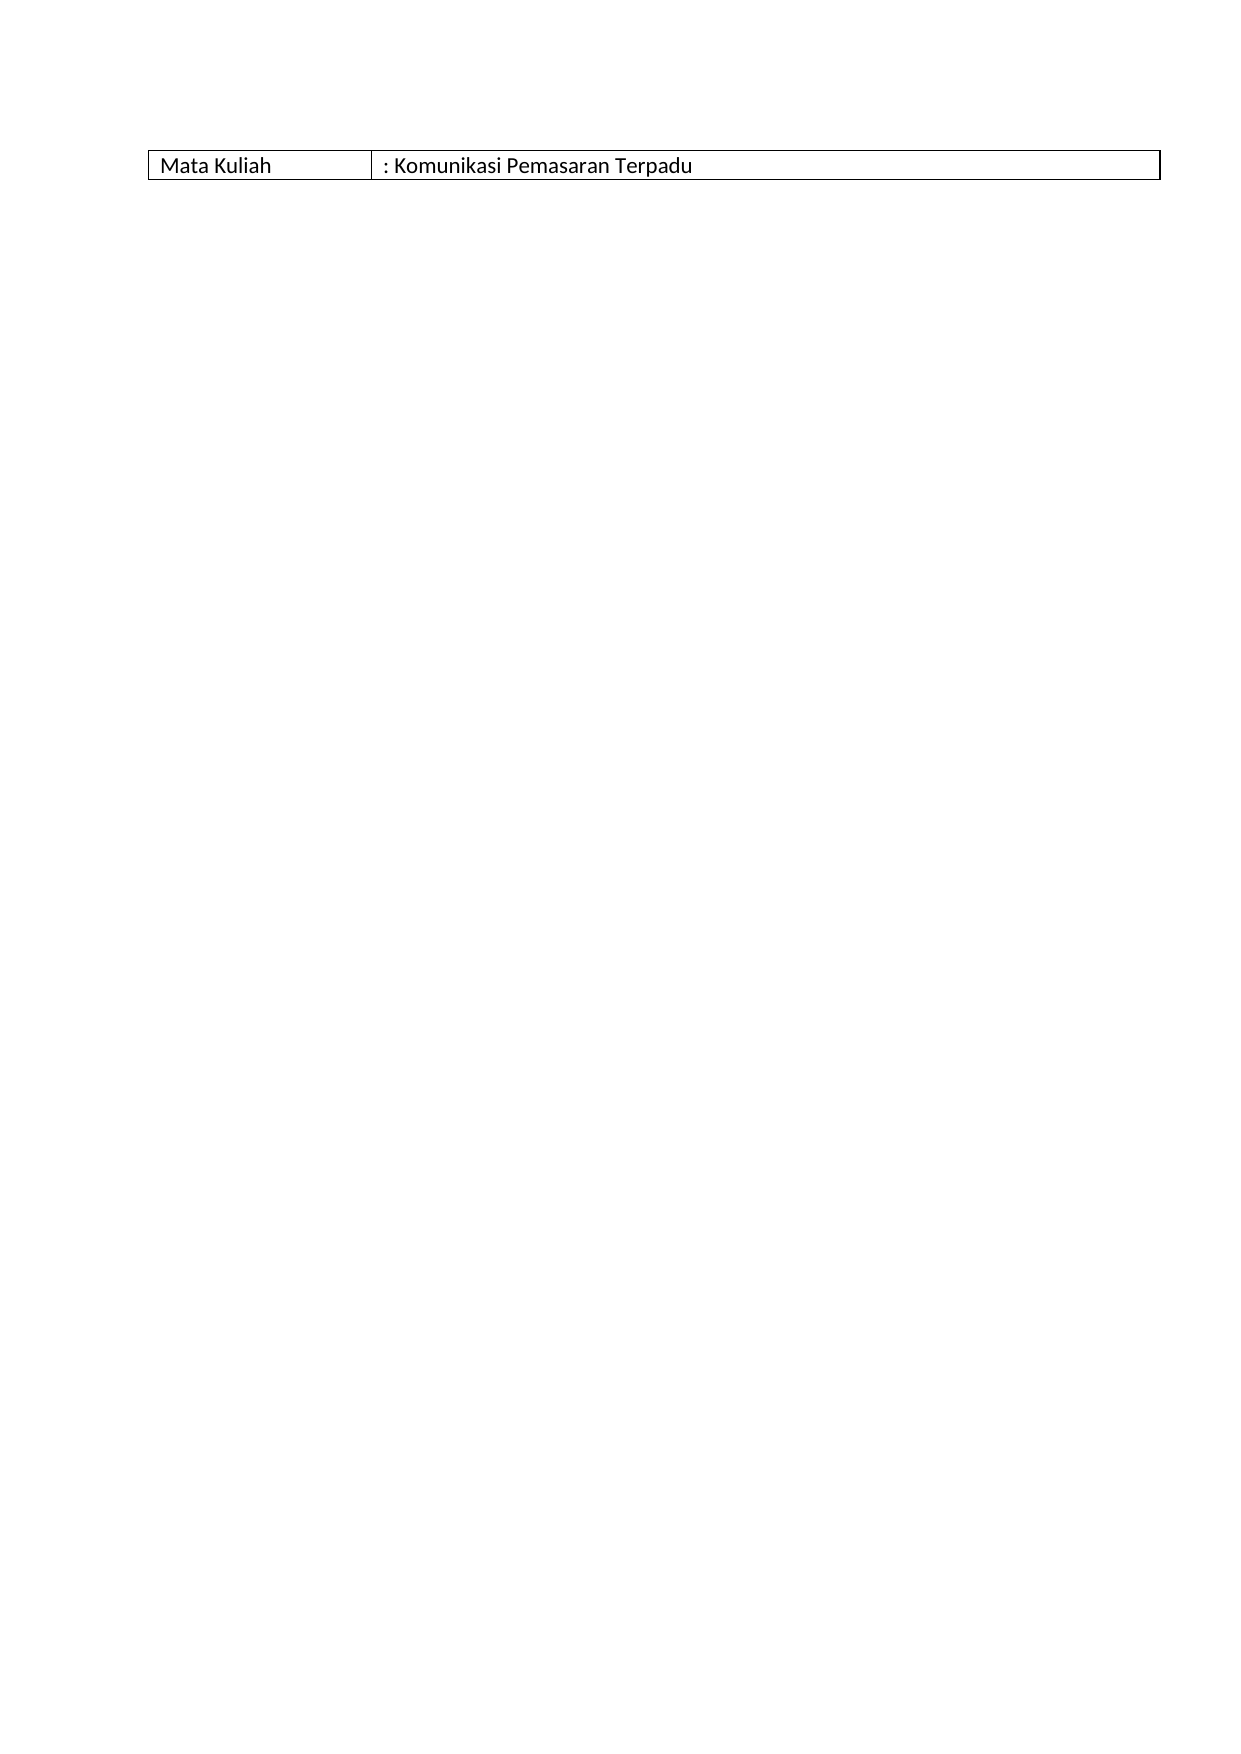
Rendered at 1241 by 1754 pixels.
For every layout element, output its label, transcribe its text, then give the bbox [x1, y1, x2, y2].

table_header Mata Kuliah [149, 151, 371, 179]
table_header : Komunikasi Pemasaran Terpadu [372, 151, 1159, 179]
